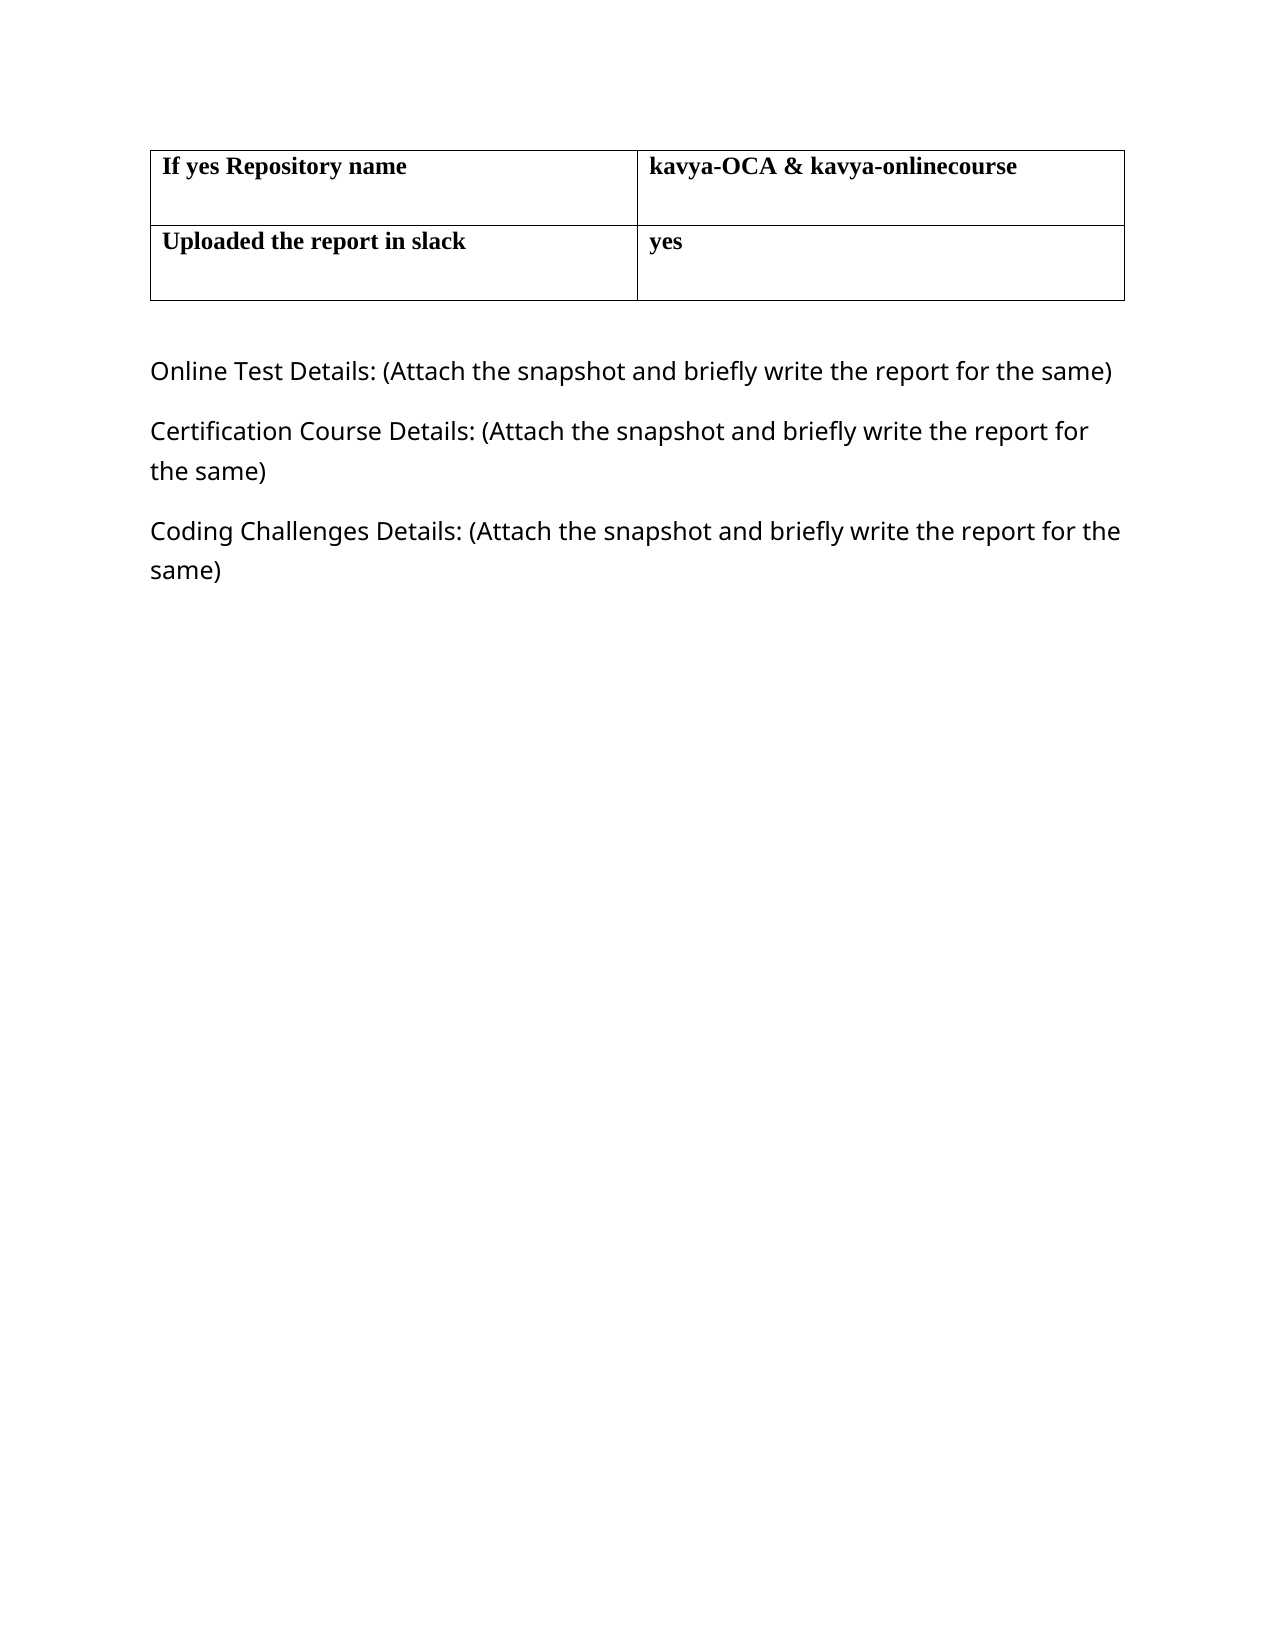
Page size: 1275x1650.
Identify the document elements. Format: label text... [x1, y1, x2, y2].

text Certification Course Details: (Attach the snapshot and briefly write the report for the same) [150, 414, 1125, 487]
table_cell yes [638, 226, 1124, 300]
text Online Test Details: (Attach the snapshot and briefly write the report for the same) [150, 354, 1125, 388]
table_cell If yes Repository name [151, 151, 637, 225]
table_cell Uploaded the report in slack [151, 226, 637, 300]
text Coding Challenges Details: (Attach the snapshot and briefly write the report for the same) [150, 513, 1125, 586]
table_cell kavya-OCA & kavya-onlinecourse [638, 151, 1124, 225]
